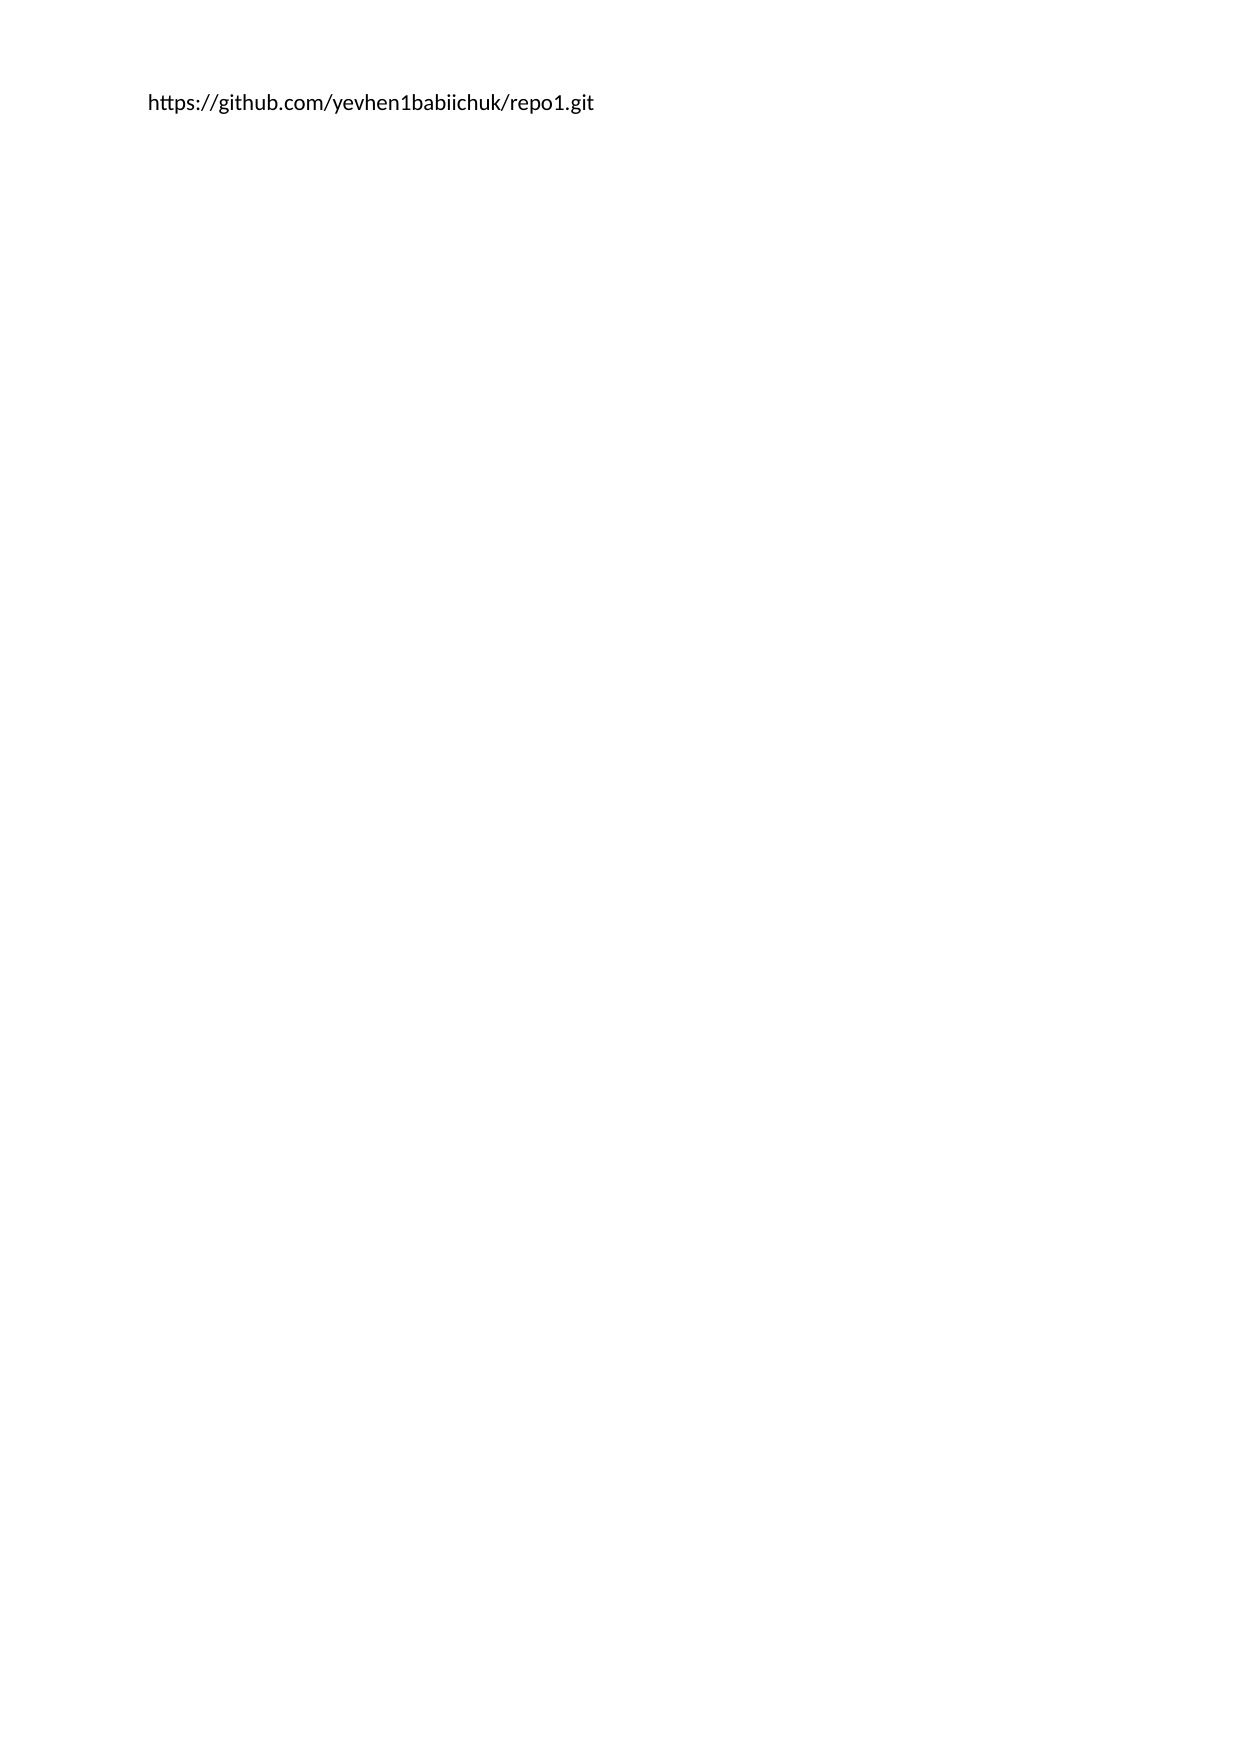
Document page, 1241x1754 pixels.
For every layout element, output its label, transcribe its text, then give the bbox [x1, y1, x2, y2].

text https://github.com/yevhen1babiichuk/repo1.git [148, 88, 1152, 117]
